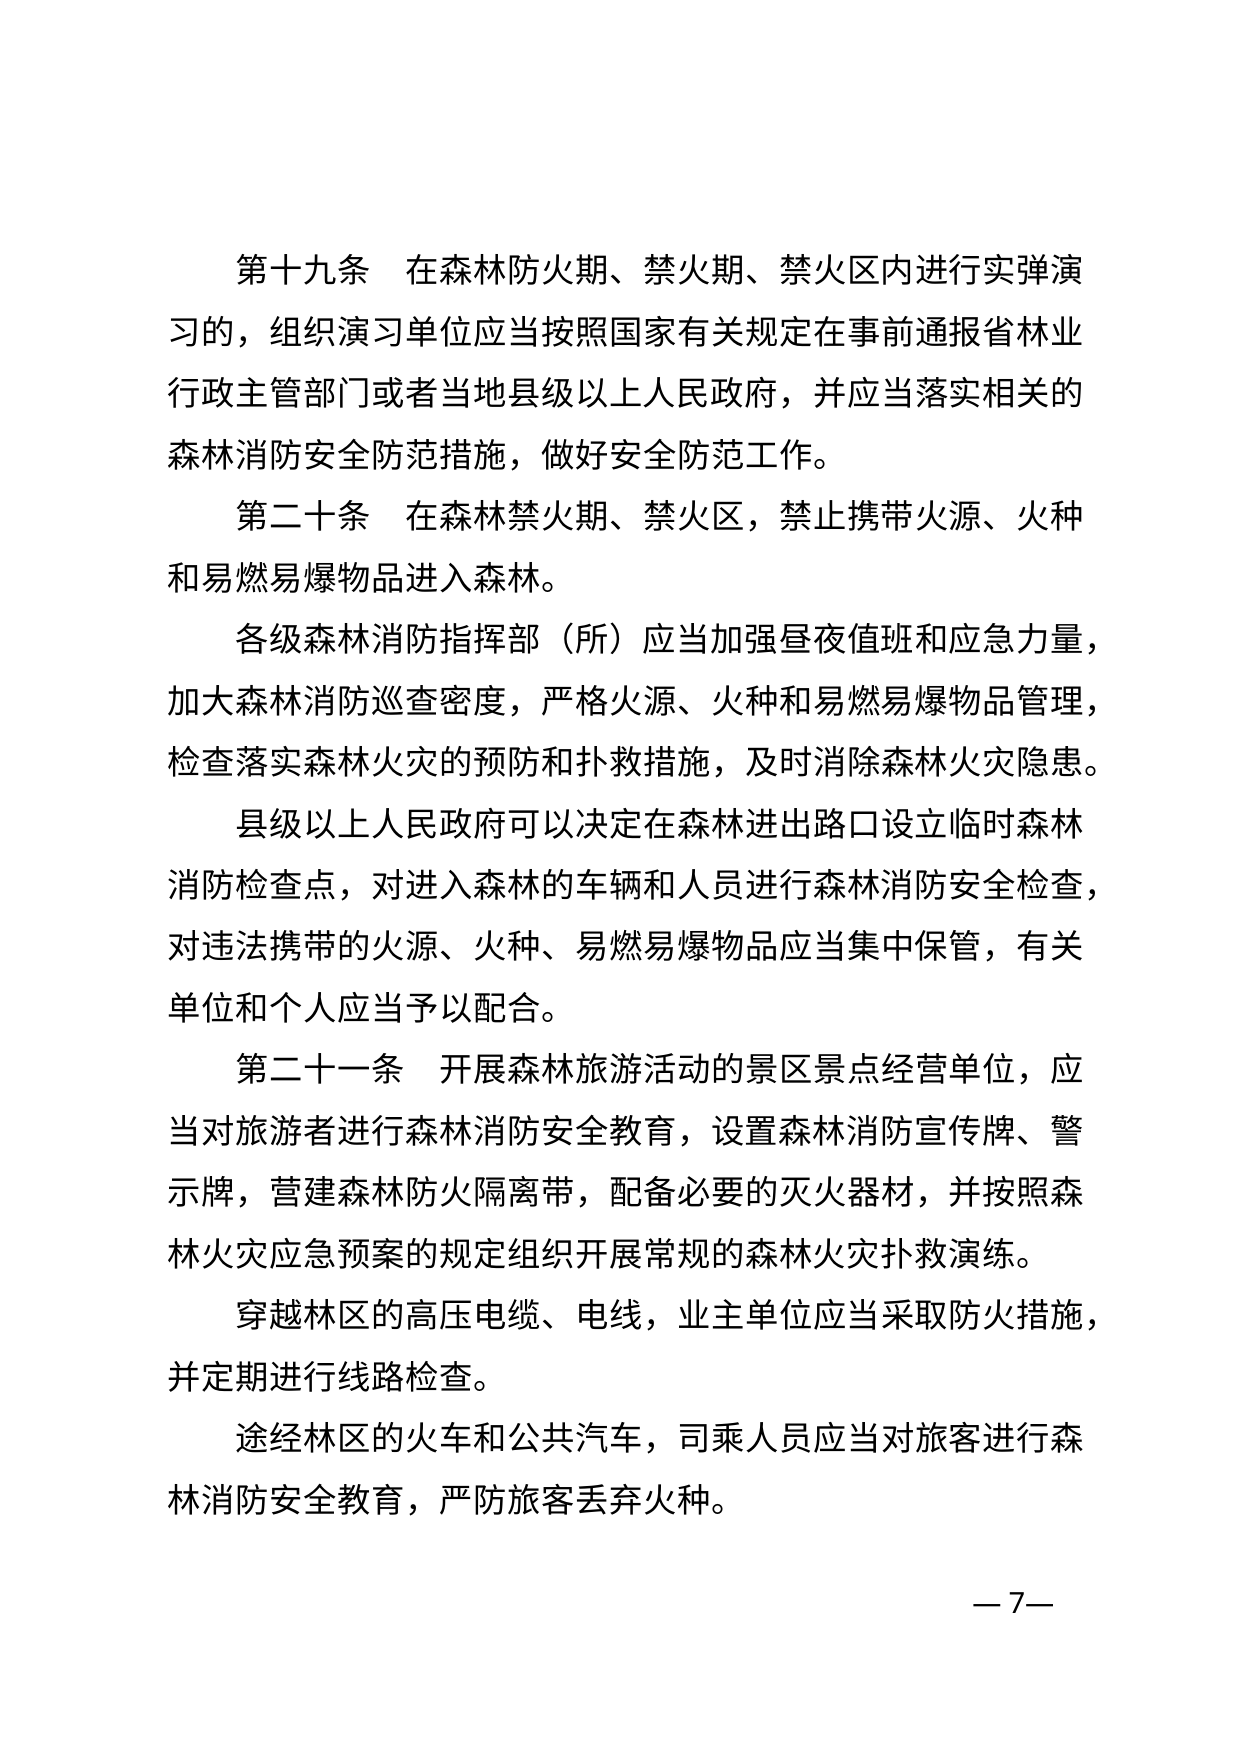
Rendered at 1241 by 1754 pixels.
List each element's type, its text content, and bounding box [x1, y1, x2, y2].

text 第十九条 在森林防火期、禁火期、禁火区内进行实弹演习的，组织演习单位应当按照国家有关规定在事前通报省林业行政主管部门或者当地县级以上人民政府，并应当落实相关的森林消防安全防范措施，做好安全防范工作。 [168, 238, 1084, 483]
text 途经林区的火车和公共汽车，司乘人员应当对旅客进行森林消防安全教育，严防旅客丢弃火种。 [168, 1405, 1084, 1528]
text 第二十条 在森林禁火期、禁火区，禁止携带火源、火种和易燃易爆物品进入森林。 [168, 483, 1084, 606]
text 穿越林区的高压电缆、电线，业主单位应当采取防火措施，并定期进行线路检查。 [168, 1282, 1084, 1405]
text 第二十一条 开展森林旅游活动的景区景点经营单位，应当对旅游者进行森林消防安全教育，设置森林消防宣传牌、警示牌，营建森林防火隔离带，配备必要的灭火器材，并按照森林火灾应急预案的规定组织开展常规的森林火灾扑救演练。 [168, 1037, 1084, 1282]
text 各级森林消防指挥部（所）应当加强昼夜值班和应急力量，加大森林消防巡查密度，严格火源、火种和易燃易爆物品管理，检查落实森林火灾的预防和扑救措施，及时消除森林火灾隐患。 [168, 606, 1084, 791]
text 县级以上人民政府可以决定在森林进出路口设立临时森林消防检查点，对进入森林的车辆和人员进行森林消防安全检查，对违法携带的火源、火种、易燃易爆物品应当集中保管，有关单位和个人应当予以配合。 [168, 791, 1084, 1037]
